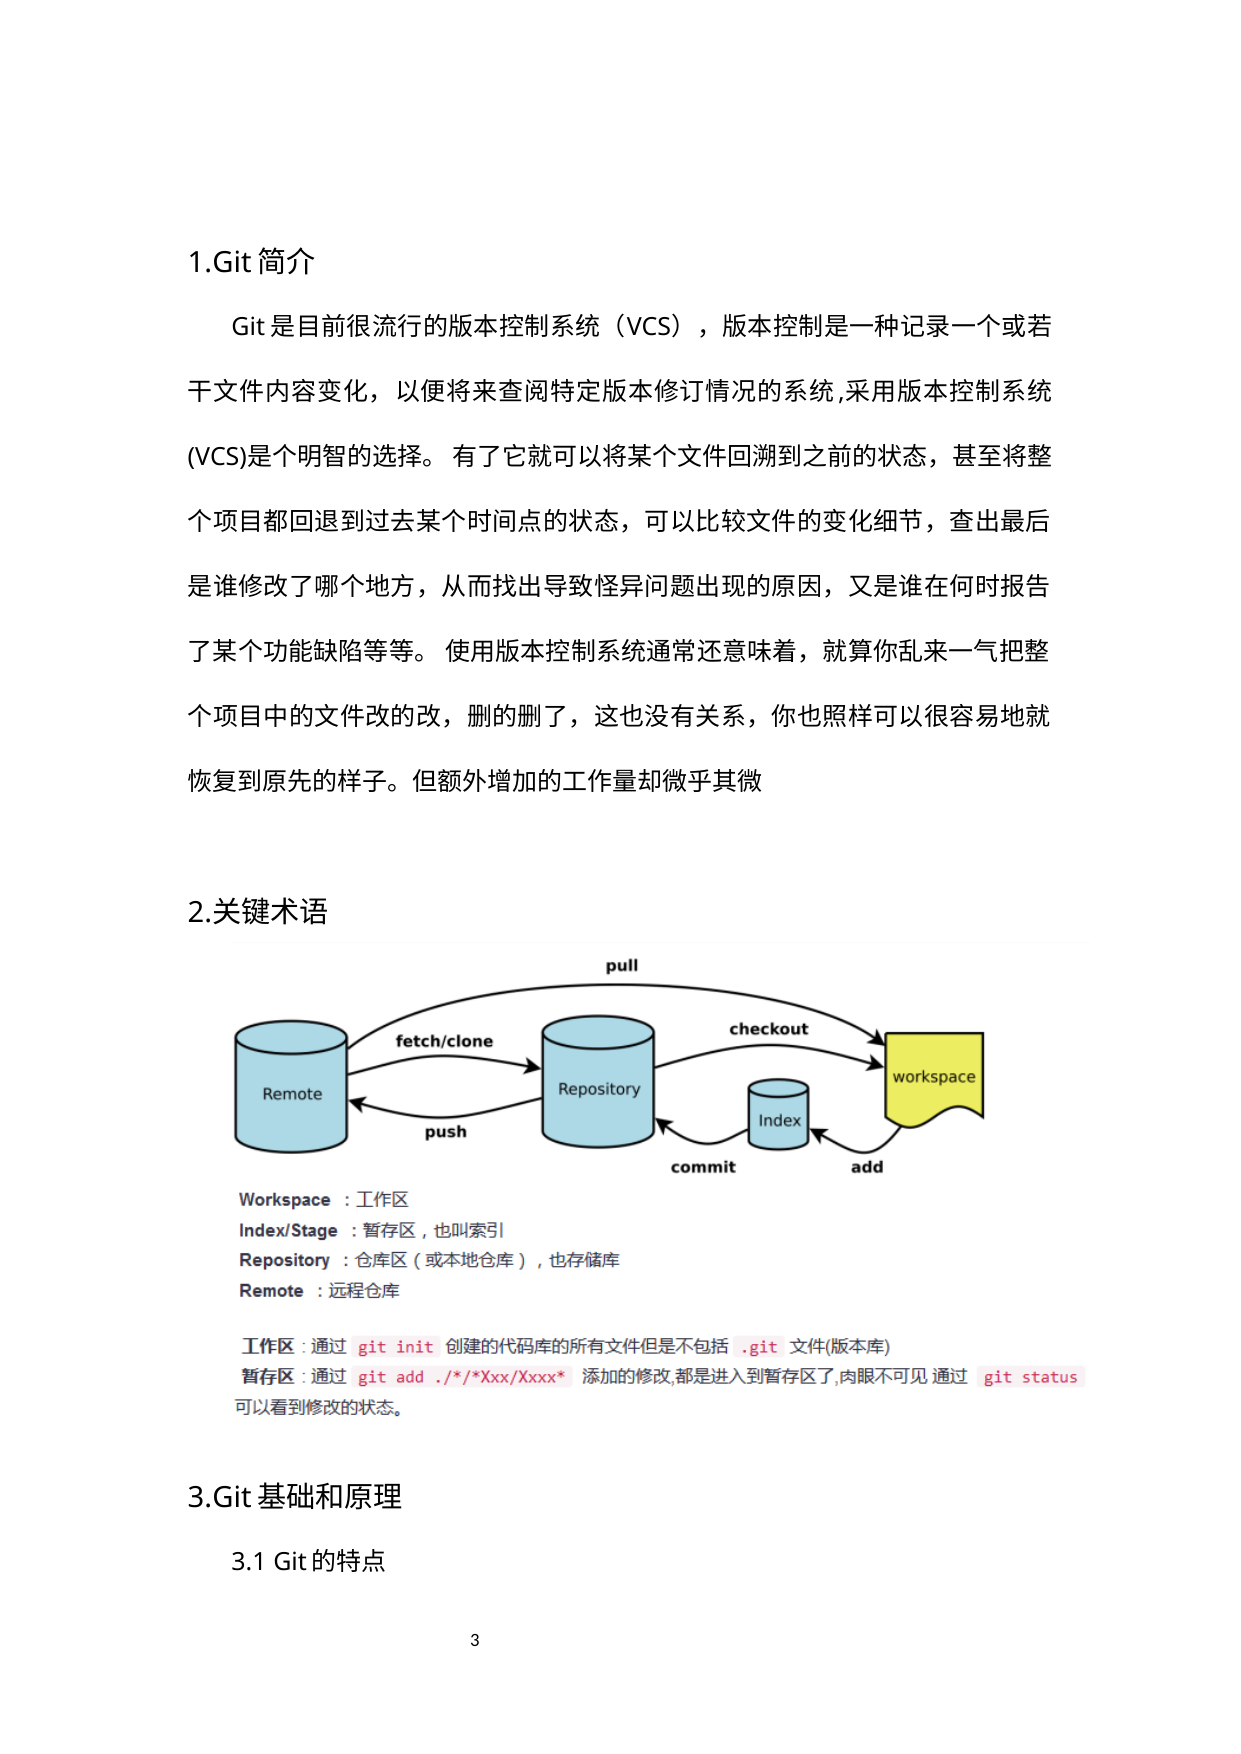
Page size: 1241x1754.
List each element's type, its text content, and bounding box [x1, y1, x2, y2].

picture [231, 942, 1096, 1304]
list Git的特点 [187, 1527, 1053, 1592]
list 关键术语 [187, 877, 1053, 942]
text Git是目前很流行的版本控制系统（VCS），版本控制是一种记录一个或若干文件内容变化，以便将来查阅特定版本修订情况的系统,采用版本控制系统(VCS)是个明智的选择。 有了它就可以将某个文件回溯到之前的状态，甚至将整个项目都回退到过去某个时间点的状态，可以比较文件的变化细节，查出最后是谁修改了哪个地方，从而找出导致怪异问题出现的原因，又是谁在何时报告了某个功能缺陷等等。 使用版本控制系统通常还意味着，就算你乱来一气把整个项目中的文件改的改，删的删了，这也没有关系，你也照样可以很容易地就恢复到原先的样子。但额外增加的工作量却微乎其微 [187, 292, 1053, 812]
list Git基础和原理 [187, 1462, 1053, 1527]
picture [231, 1332, 1096, 1421]
list Git简介 [187, 227, 1053, 292]
